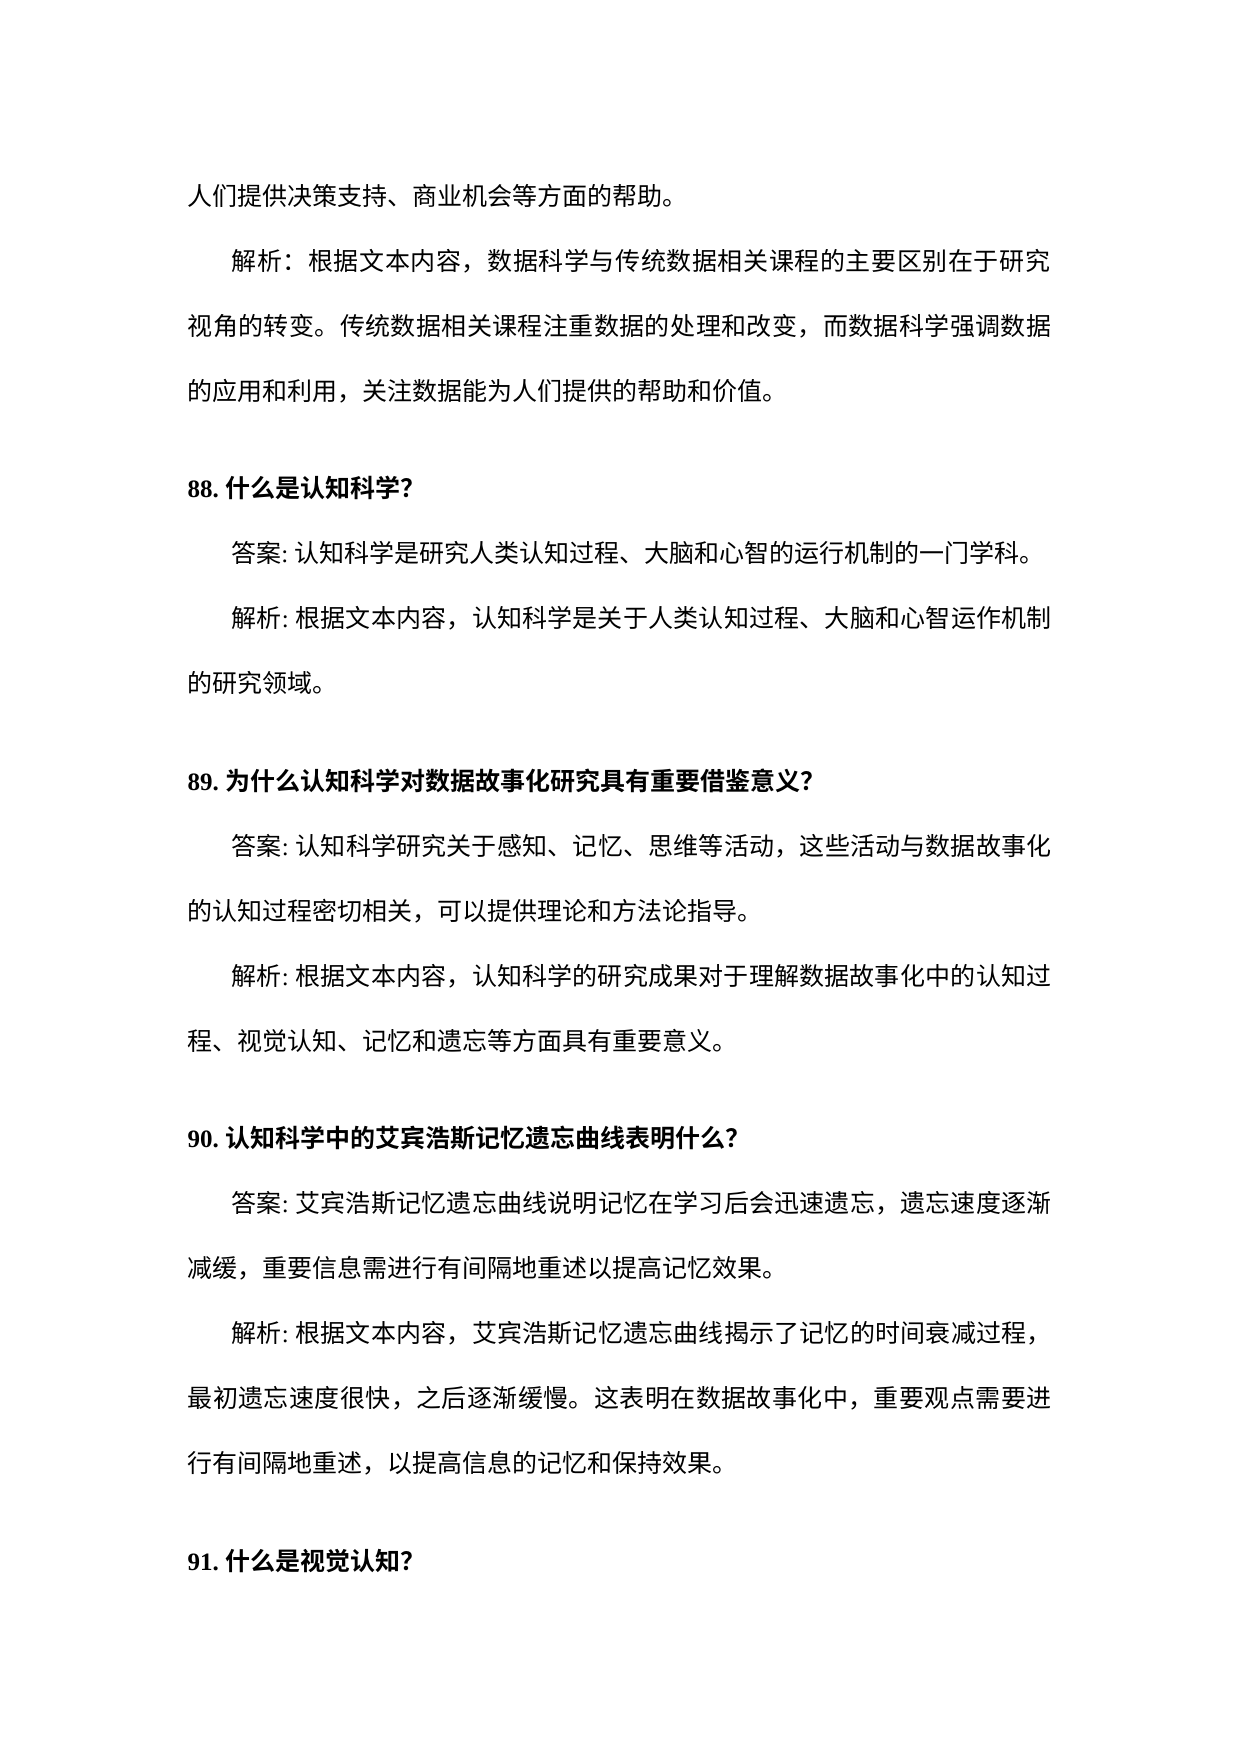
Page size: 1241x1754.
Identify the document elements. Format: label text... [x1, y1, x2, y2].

text 解析: 根据文本内容，认知科学的研究成果对于理解数据故事化中的认知过程、视觉认知、记忆和遗忘等方面具有重要意义。 [187, 942, 1053, 1072]
text 解析: 根据文本内容，艾宾浩斯记忆遗忘曲线揭示了记忆的时间衰减过程，最初遗忘速度很快，之后逐渐缓慢。这表明在数据故事化中，重要观点需要进行有间隔地重述，以提高信息的记忆和保持效果。 [187, 1299, 1053, 1494]
list 什么是认知科学？ [187, 454, 1053, 519]
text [187, 162, 1053, 227]
text 解析: 根据文本内容，认知科学是关于人类认知过程、大脑和心智运作机制的研究领域。 [187, 584, 1053, 714]
text 答案: 艾宾浩斯记忆遗忘曲线说明记忆在学习后会迅速遗忘，遗忘速度逐渐减缓，重要信息需进行有间隔地重述以提高记忆效果。 [187, 1169, 1053, 1299]
list 认知科学中的艾宾浩斯记忆遗忘曲线表明什么？ [187, 1104, 1053, 1169]
text 答案: 认知科学研究关于感知、记忆、思维等活动，这些活动与数据故事化的认知过程密切相关，可以提供理论和方法论指导。 [187, 812, 1053, 942]
list 什么是视觉认知？ [187, 1527, 1053, 1592]
text 答案: 认知科学是研究人类认知过程、大脑和心智的运行机制的一门学科。 [187, 519, 1053, 584]
text 解析：根据文本内容，数据科学与传统数据相关课程的主要区别在于研究视角的转变。传统数据相关课程注重数据的处理和改变，而数据科学强调数据的应用和利用，关注数据能为人们提供的帮助和价值。 [187, 227, 1053, 422]
list 为什么认知科学对数据故事化研究具有重要借鉴意义？ [187, 747, 1053, 812]
